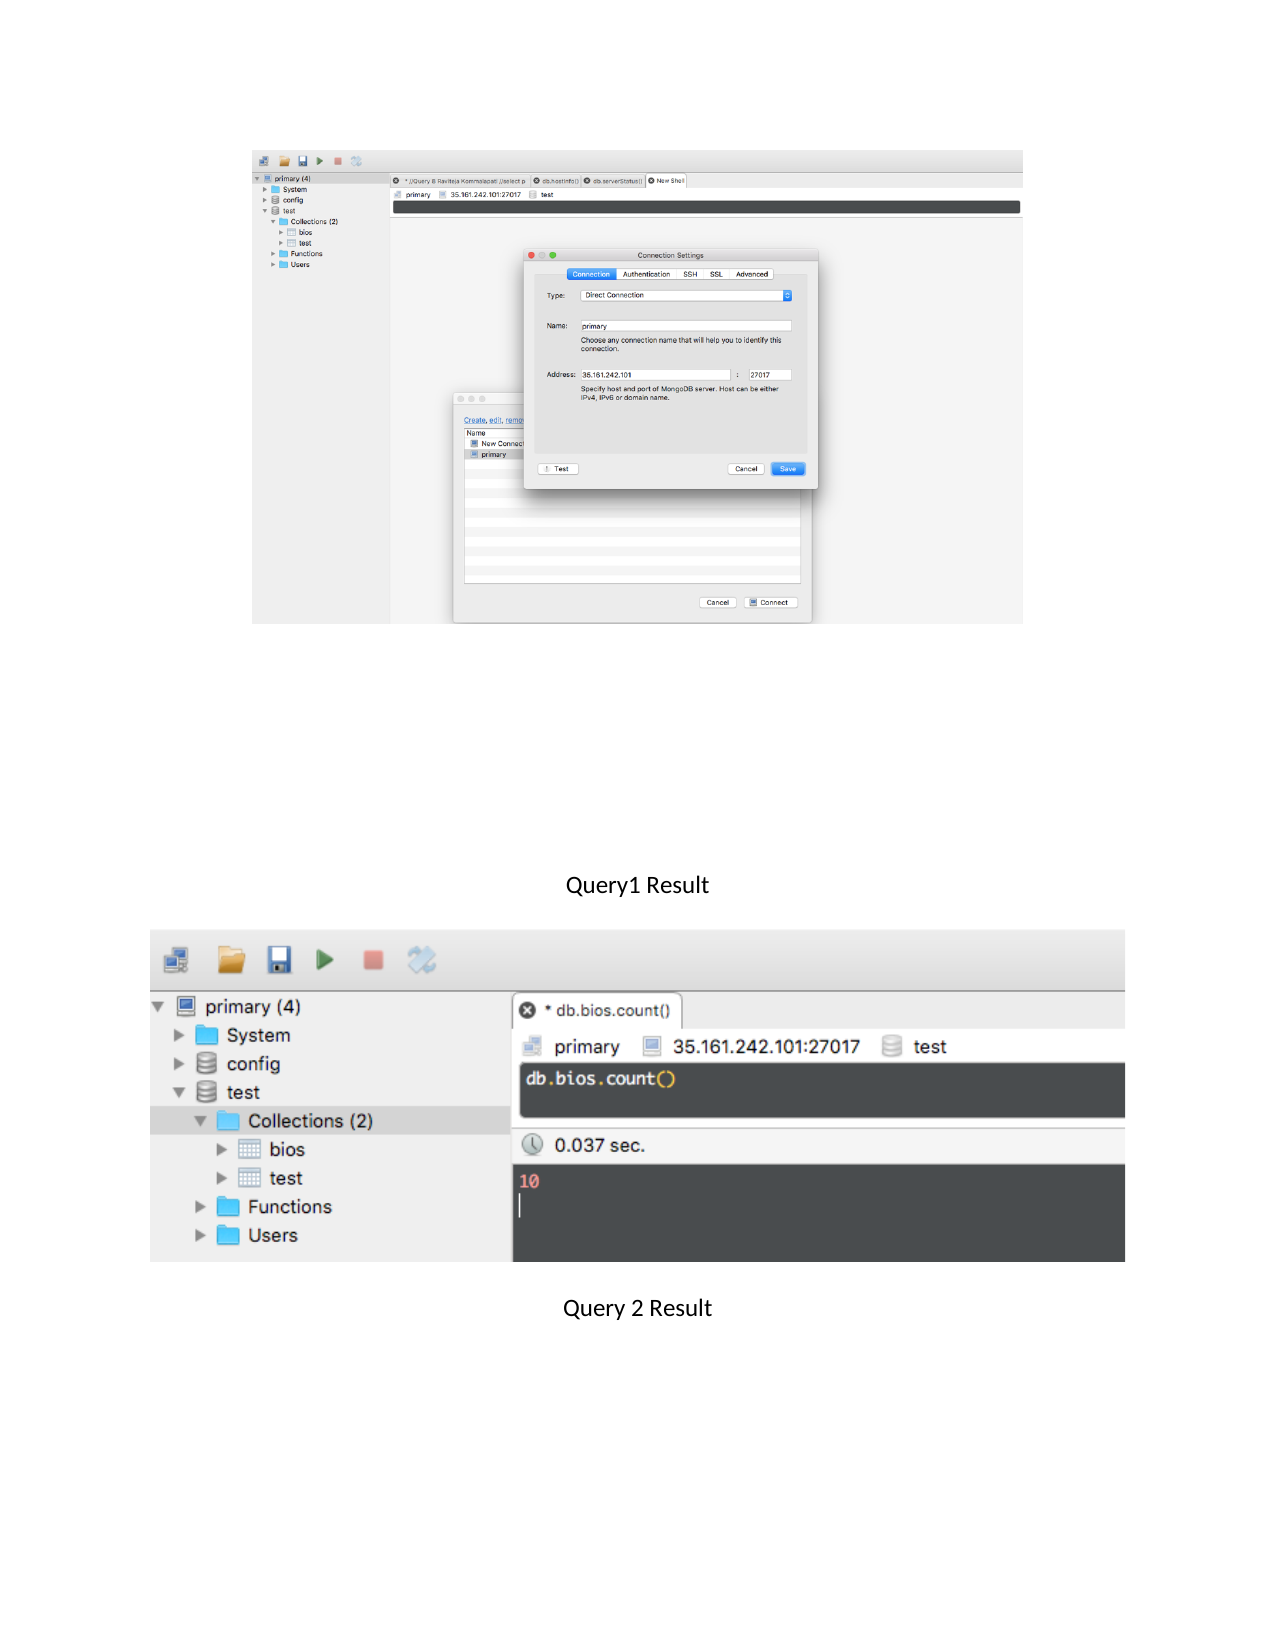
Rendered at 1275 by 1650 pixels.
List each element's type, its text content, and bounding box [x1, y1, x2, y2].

picture [150, 929, 1125, 1262]
picture [252, 150, 1023, 624]
text Query 2 Result [150, 1292, 1125, 1322]
text Query1 Result [150, 869, 1125, 899]
